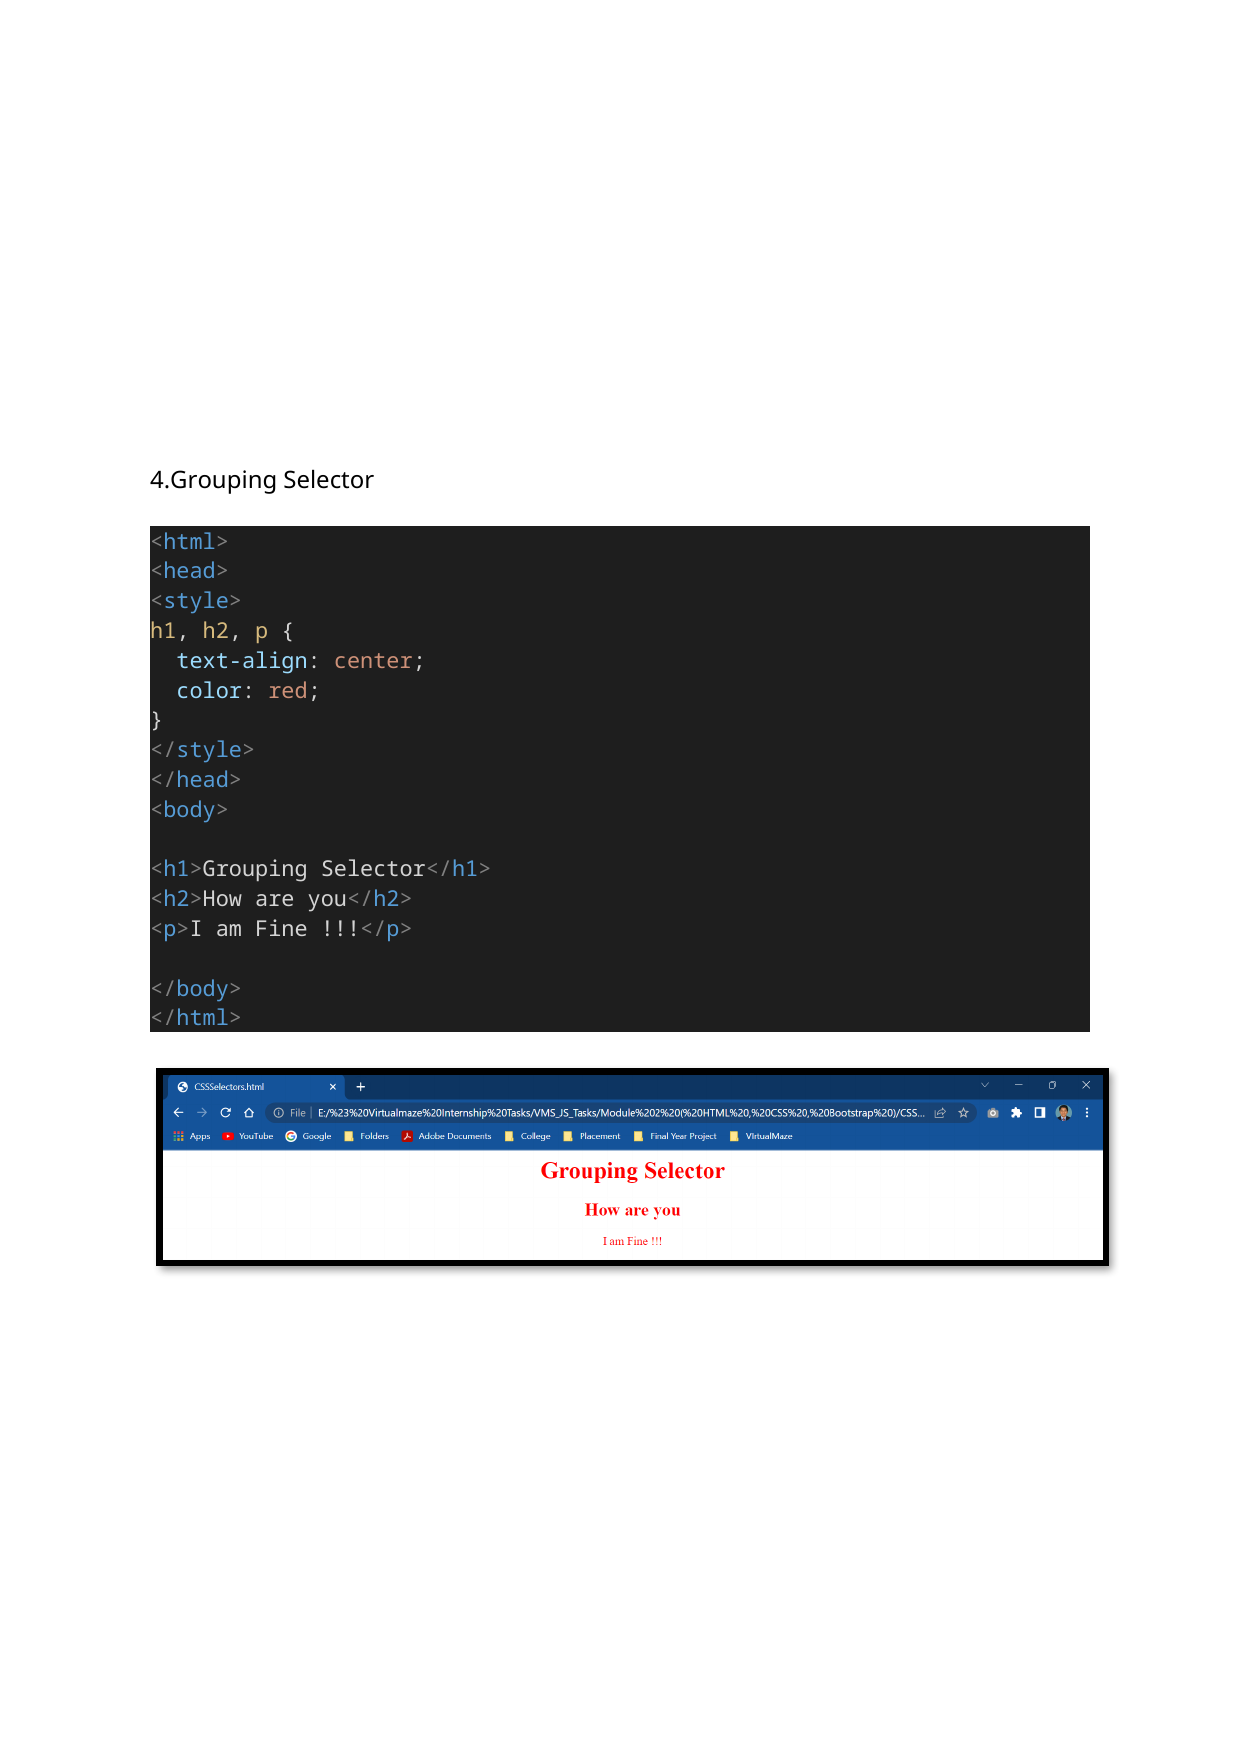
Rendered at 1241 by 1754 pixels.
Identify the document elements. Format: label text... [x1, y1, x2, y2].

text <p>I am Fine !!!</p> [150, 913, 1090, 943]
text </body> [150, 972, 1090, 1002]
text </head> [150, 764, 1090, 794]
text </html> [150, 1002, 1090, 1032]
text } [150, 704, 1090, 734]
text <style> [150, 585, 1090, 615]
text <head> [150, 555, 1090, 585]
text <body> [150, 794, 1090, 823]
text <h1>Grouping Selector</h1> [150, 853, 1090, 883]
text text-align: center; [150, 645, 1090, 674]
text h1, h2, p { [150, 615, 1090, 645]
text <h2>How are you</h2> [150, 883, 1090, 913]
text </style> [150, 734, 1090, 764]
text color: red; [150, 674, 1090, 704]
picture [163, 1075, 1103, 1260]
text <html> [150, 526, 1090, 555]
text 4.Grouping Selector [150, 463, 1090, 496]
